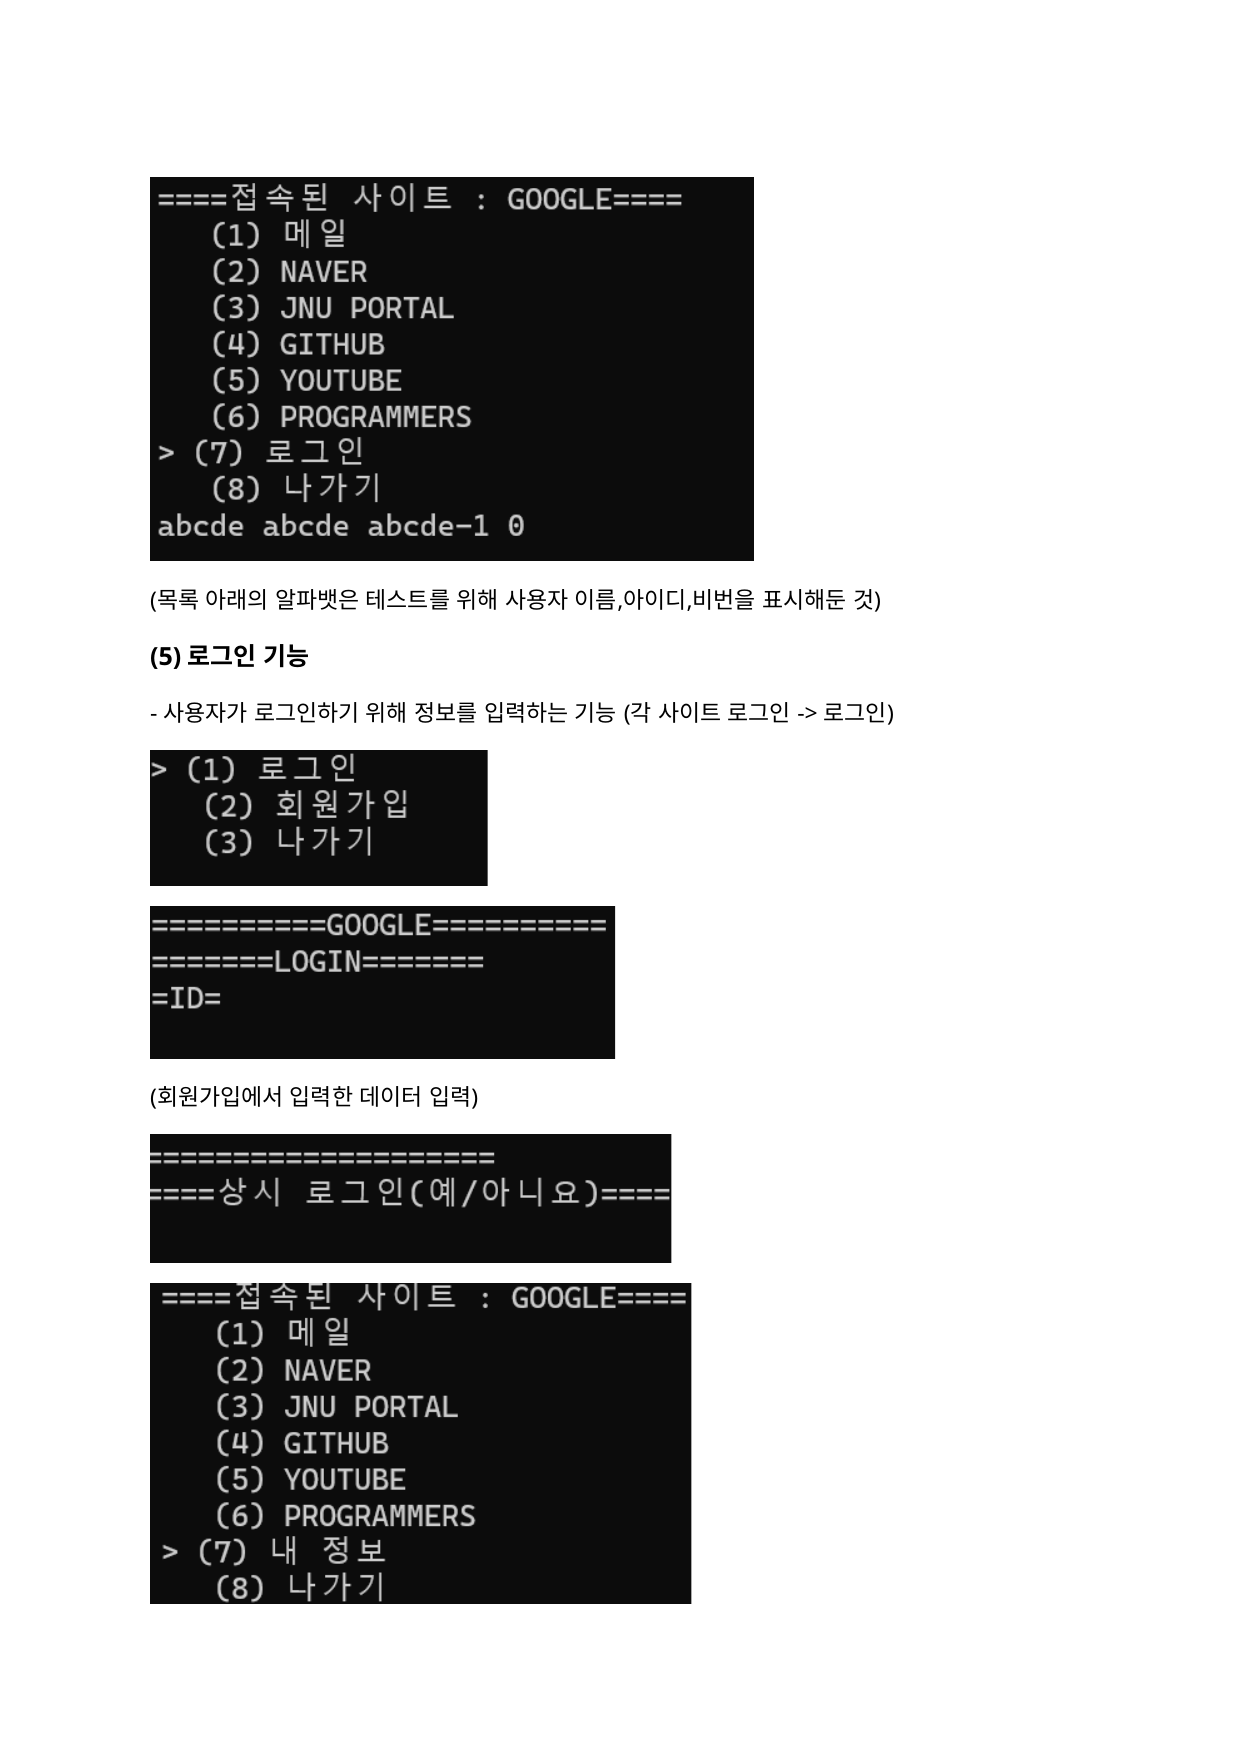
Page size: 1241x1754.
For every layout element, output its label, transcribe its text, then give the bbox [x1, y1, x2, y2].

text (5) 로그인 기능 [150, 637, 1090, 673]
picture [150, 906, 615, 1059]
picture [150, 177, 754, 561]
text - 사용자가 로그인하기 위해 정보를 입력하는 기능 (각 사이트 로그인 -> 로그인) [150, 695, 1090, 728]
picture [150, 750, 488, 886]
picture [150, 1283, 692, 1604]
text (목록 아래의 알파뱃은 테스트를 위해 사용자 이름,아이디,비번을 표시해둔 것) [150, 582, 1090, 615]
text (회원가입에서 입력한 데이터 입력) [150, 1079, 1090, 1113]
picture [150, 1134, 672, 1263]
